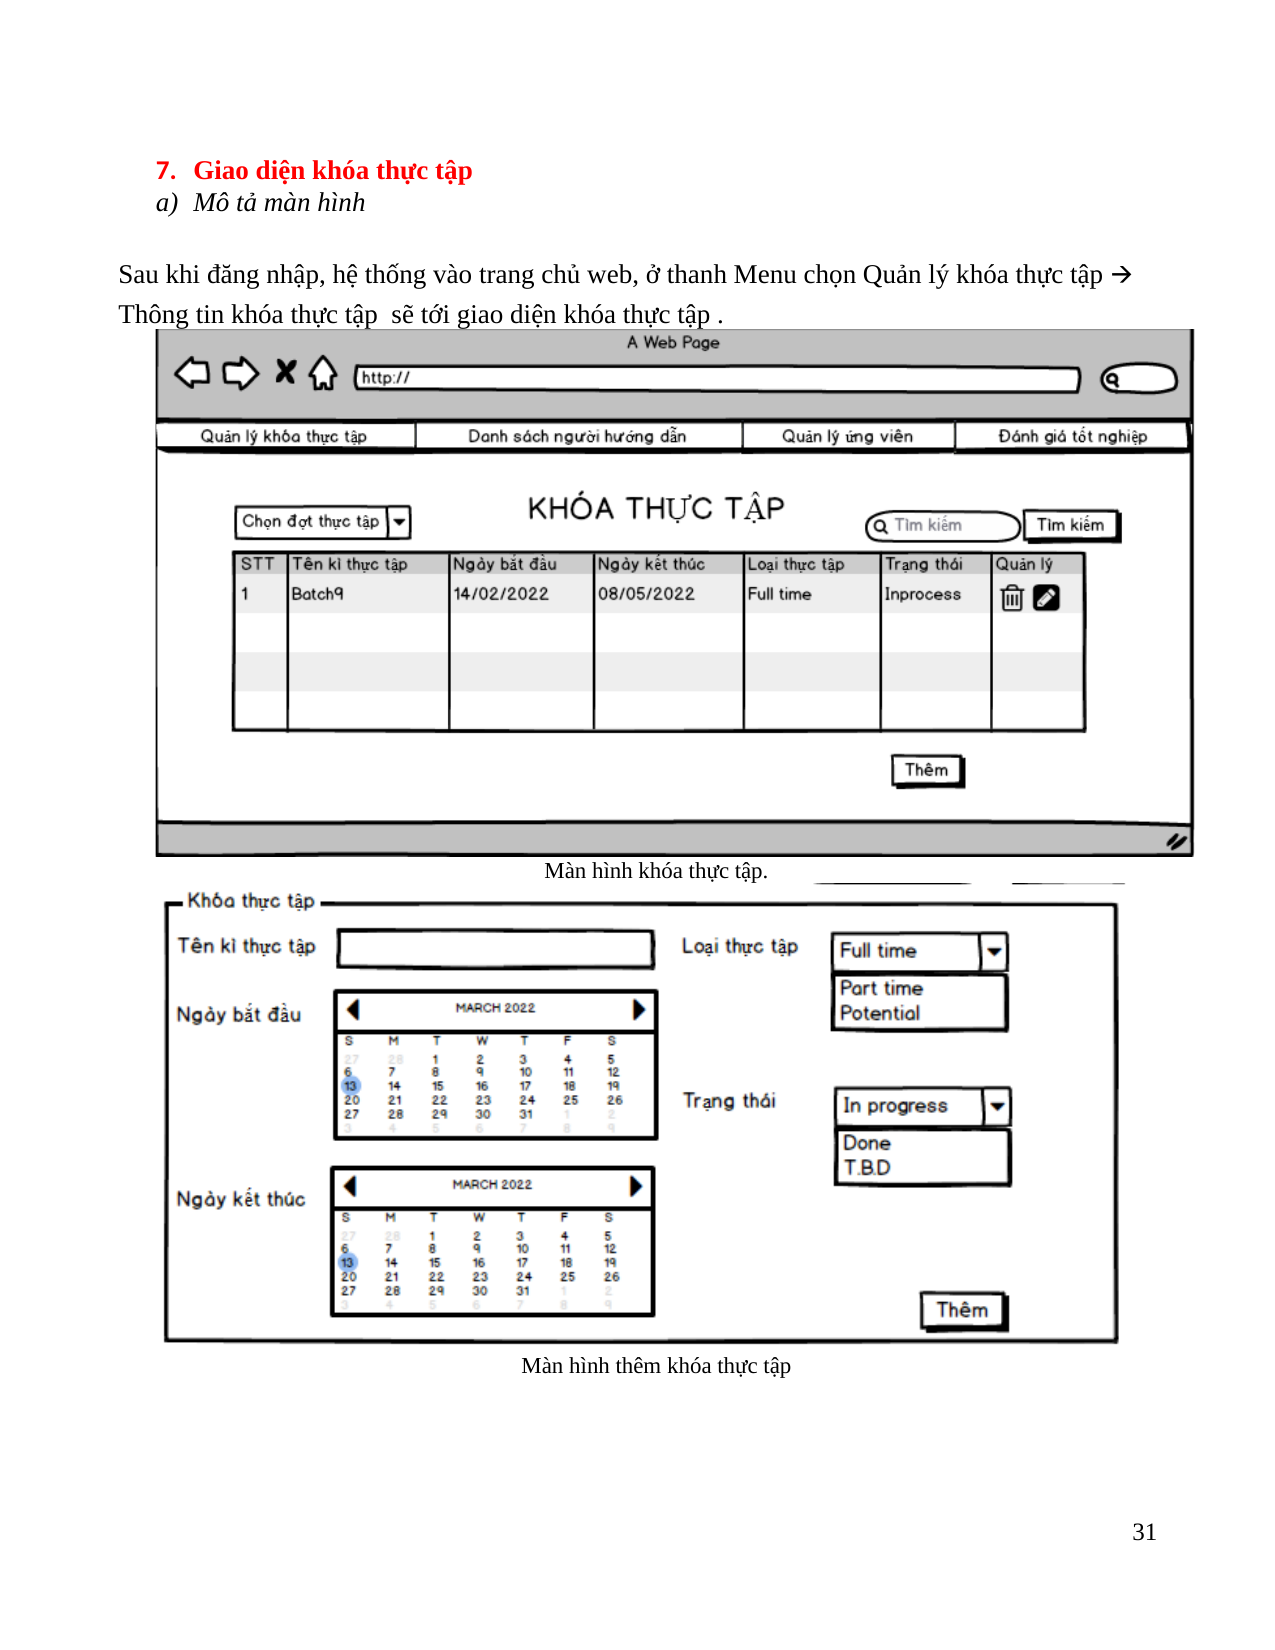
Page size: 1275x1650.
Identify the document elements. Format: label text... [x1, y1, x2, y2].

text Màn hình khóa thực tập. [156, 857, 1157, 883]
list Mô tả màn hình [156, 186, 1157, 218]
picture [155, 329, 1195, 857]
text Màn hình thêm khóa thực tập [156, 1352, 1157, 1378]
text Sau khi đăng nhập, hệ thống vào trang chủ web, ở thanh Menu chọn Quản lý khóa thực tập 🡪 Thông tin khóa thực tập sẽ tới giao diện khóa thực tập . [118, 243, 1157, 330]
picture [155, 883, 1133, 1352]
subtitle Giao diện khóa thực tập [156, 153, 1157, 186]
